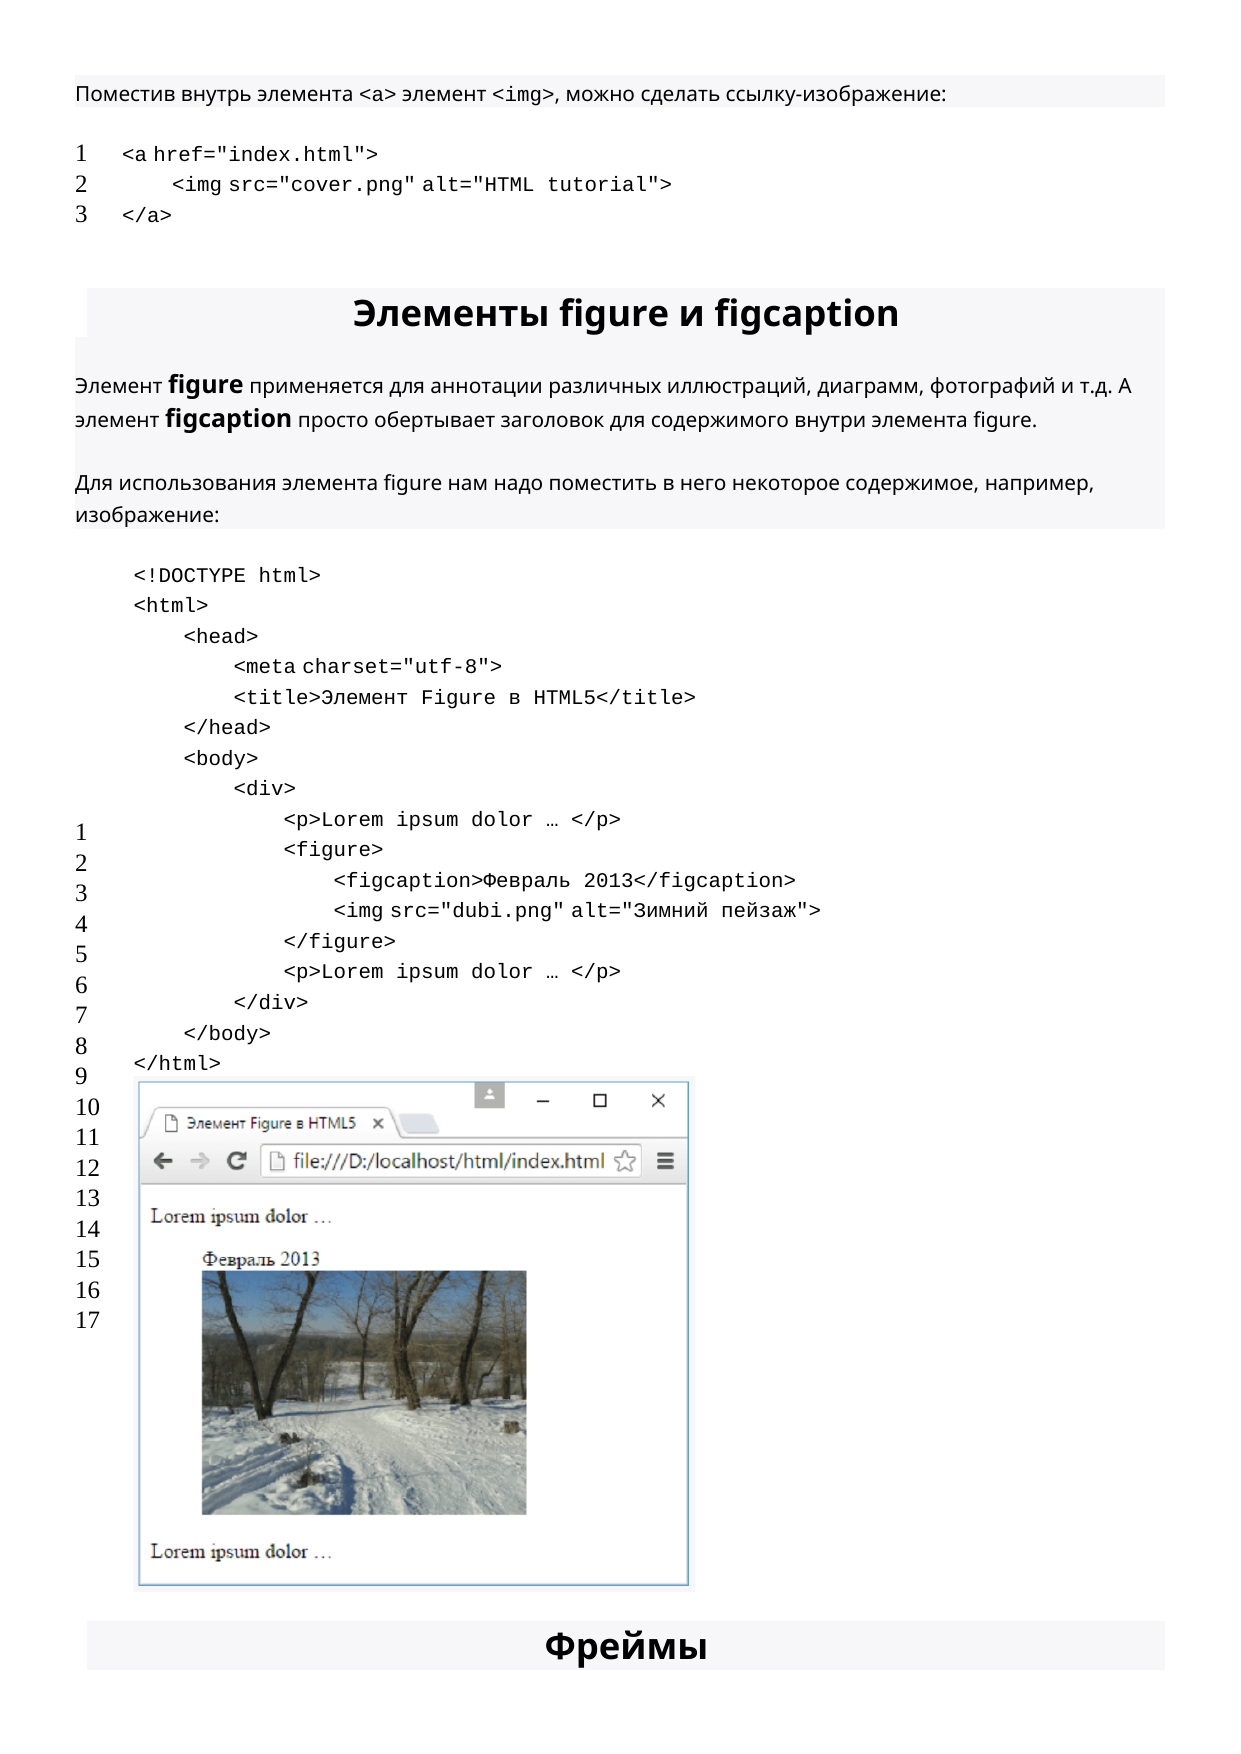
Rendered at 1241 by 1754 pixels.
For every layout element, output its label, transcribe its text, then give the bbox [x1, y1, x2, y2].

subtitle Фреймы [87, 1621, 1165, 1670]
text Элемент figure применяется для аннотации различных иллюстраций, диаграмм, фотографий и т.д. А элемент figcaption просто обертывает заголовок для содержимого внутри элемента figure. [75, 366, 1165, 434]
table_header 1 2 3 4 5 6 7 8 9 10 11 12 13 14 15 16 17 [75, 558, 133, 1592]
table_header 1 2 3 [75, 137, 122, 228]
text Для использования элемента figure нам надо поместить в него некоторое содержимое, например, изображение: [75, 464, 1165, 529]
table_header <a href="index.html"> <img src="cover.png" alt="HTML tutorial"> </a> [122, 137, 1240, 228]
subtitle Элементы figure и figcaption [87, 288, 1165, 337]
text Поместив внутрь элемента <a> элемент <img>, можно сделать ссылку-изображение: [75, 75, 1165, 107]
picture [133, 1076, 696, 1592]
table_header <!DOCTYPE html> <html> <head> <meta charset="utf-8"> <title>Элемент Figure в HTML5</title> </head> <body> <div> <p>Lorem ipsum dolor … </p> <figure> <figcaption>Февраль 2013</figcaption> <img src="dubi.png" alt="Зимний пейзаж"> </figure> <p>Lorem ipsum dolor … </p> </div> </body> </html> [133, 558, 1240, 1592]
